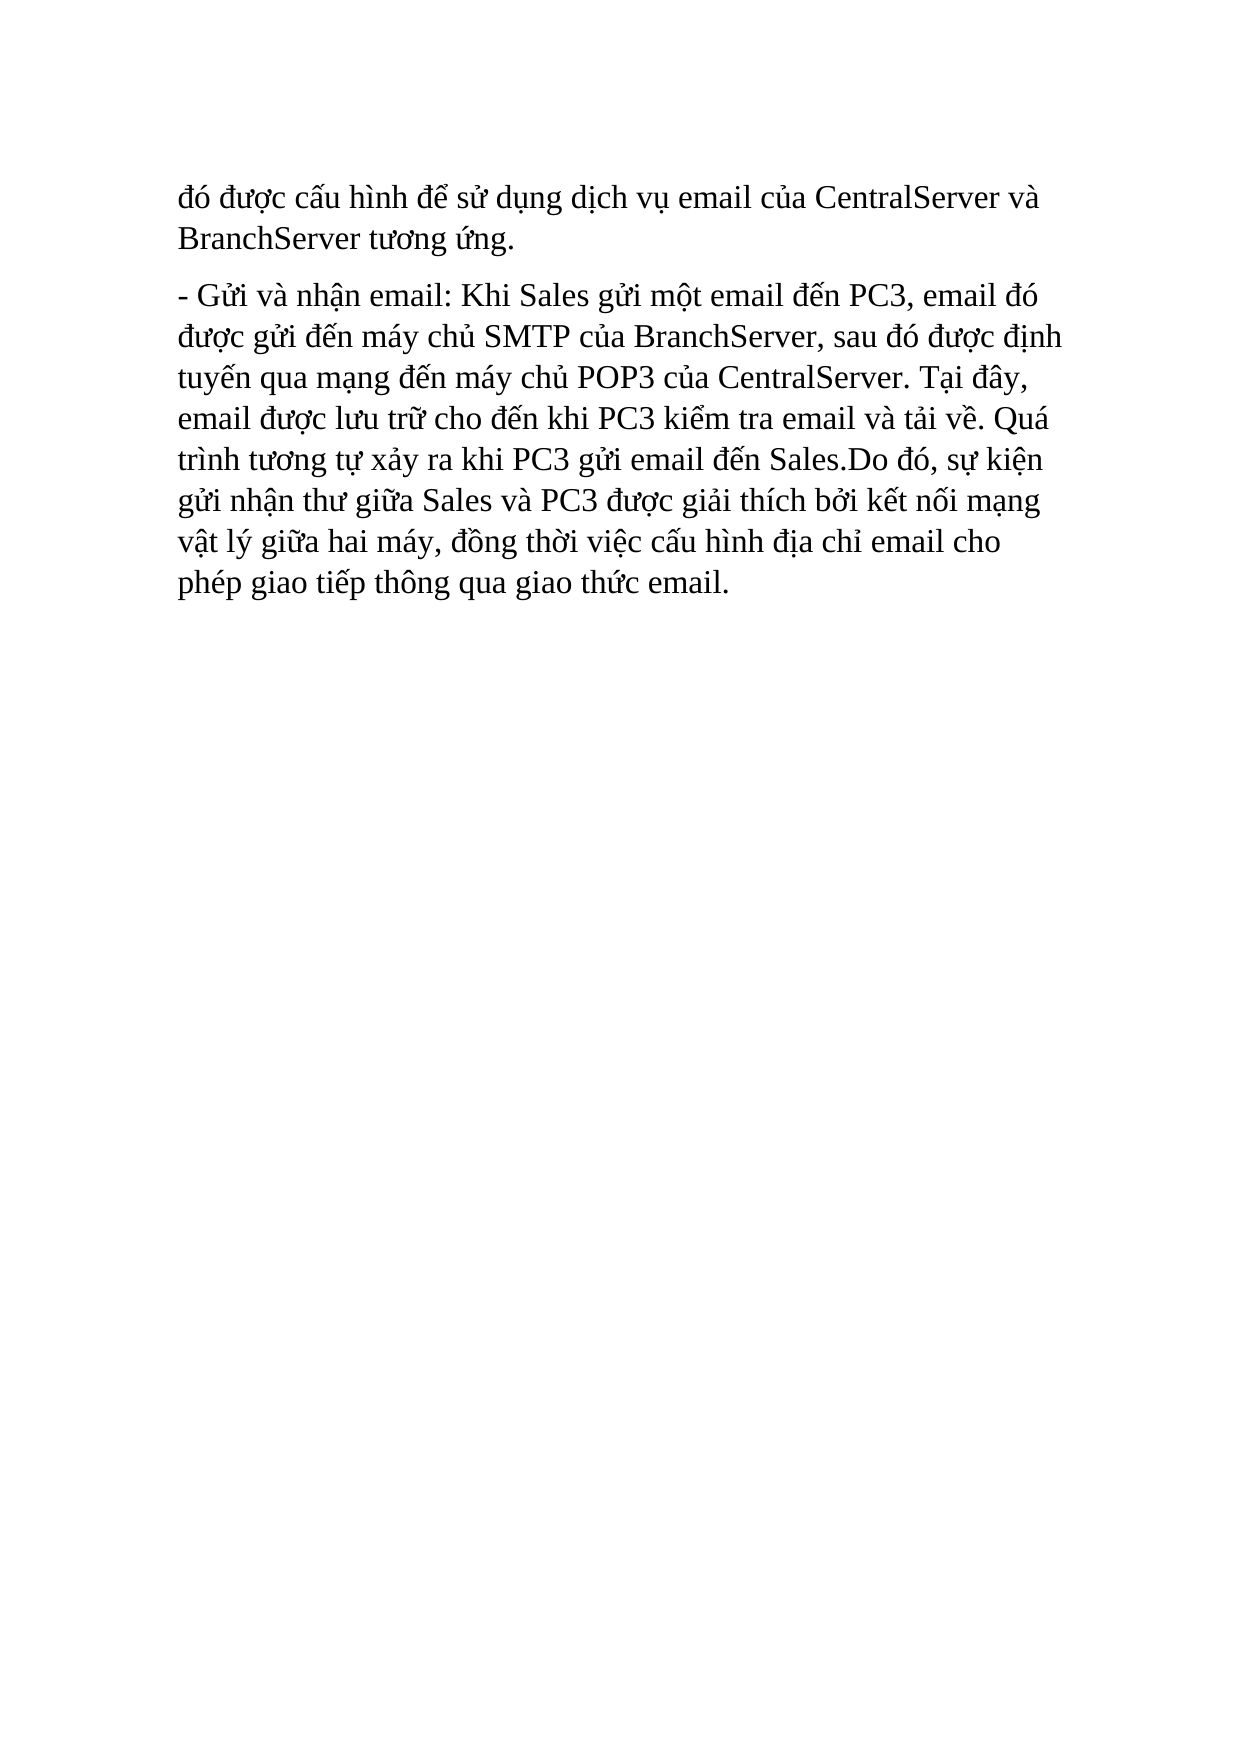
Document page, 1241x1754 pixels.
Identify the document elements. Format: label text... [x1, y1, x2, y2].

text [177, 177, 1063, 256]
text - Gửi và nhận email: Khi Sales gửi một email đến PC3, email đó được gửi đến máy chủ SMTP của BranchServer, sau đó được định tuyến qua mạng đến máy chủ POP3 của CentralServer. Tại đây, email được lưu trữ cho đến khi PC3 kiểm tra email và tải về. Quá trình tương tự xảy ra khi PC3 gửi email đến Sales.Do đó, sự kiện gửi nhận thư giữa Sales và PC3 được giải thích bởi kết nối mạng vật lý giữa hai máy, đồng thời việc cấu hình địa chỉ email cho phép giao tiếp thông qua giao thức email. [177, 276, 1063, 601]
